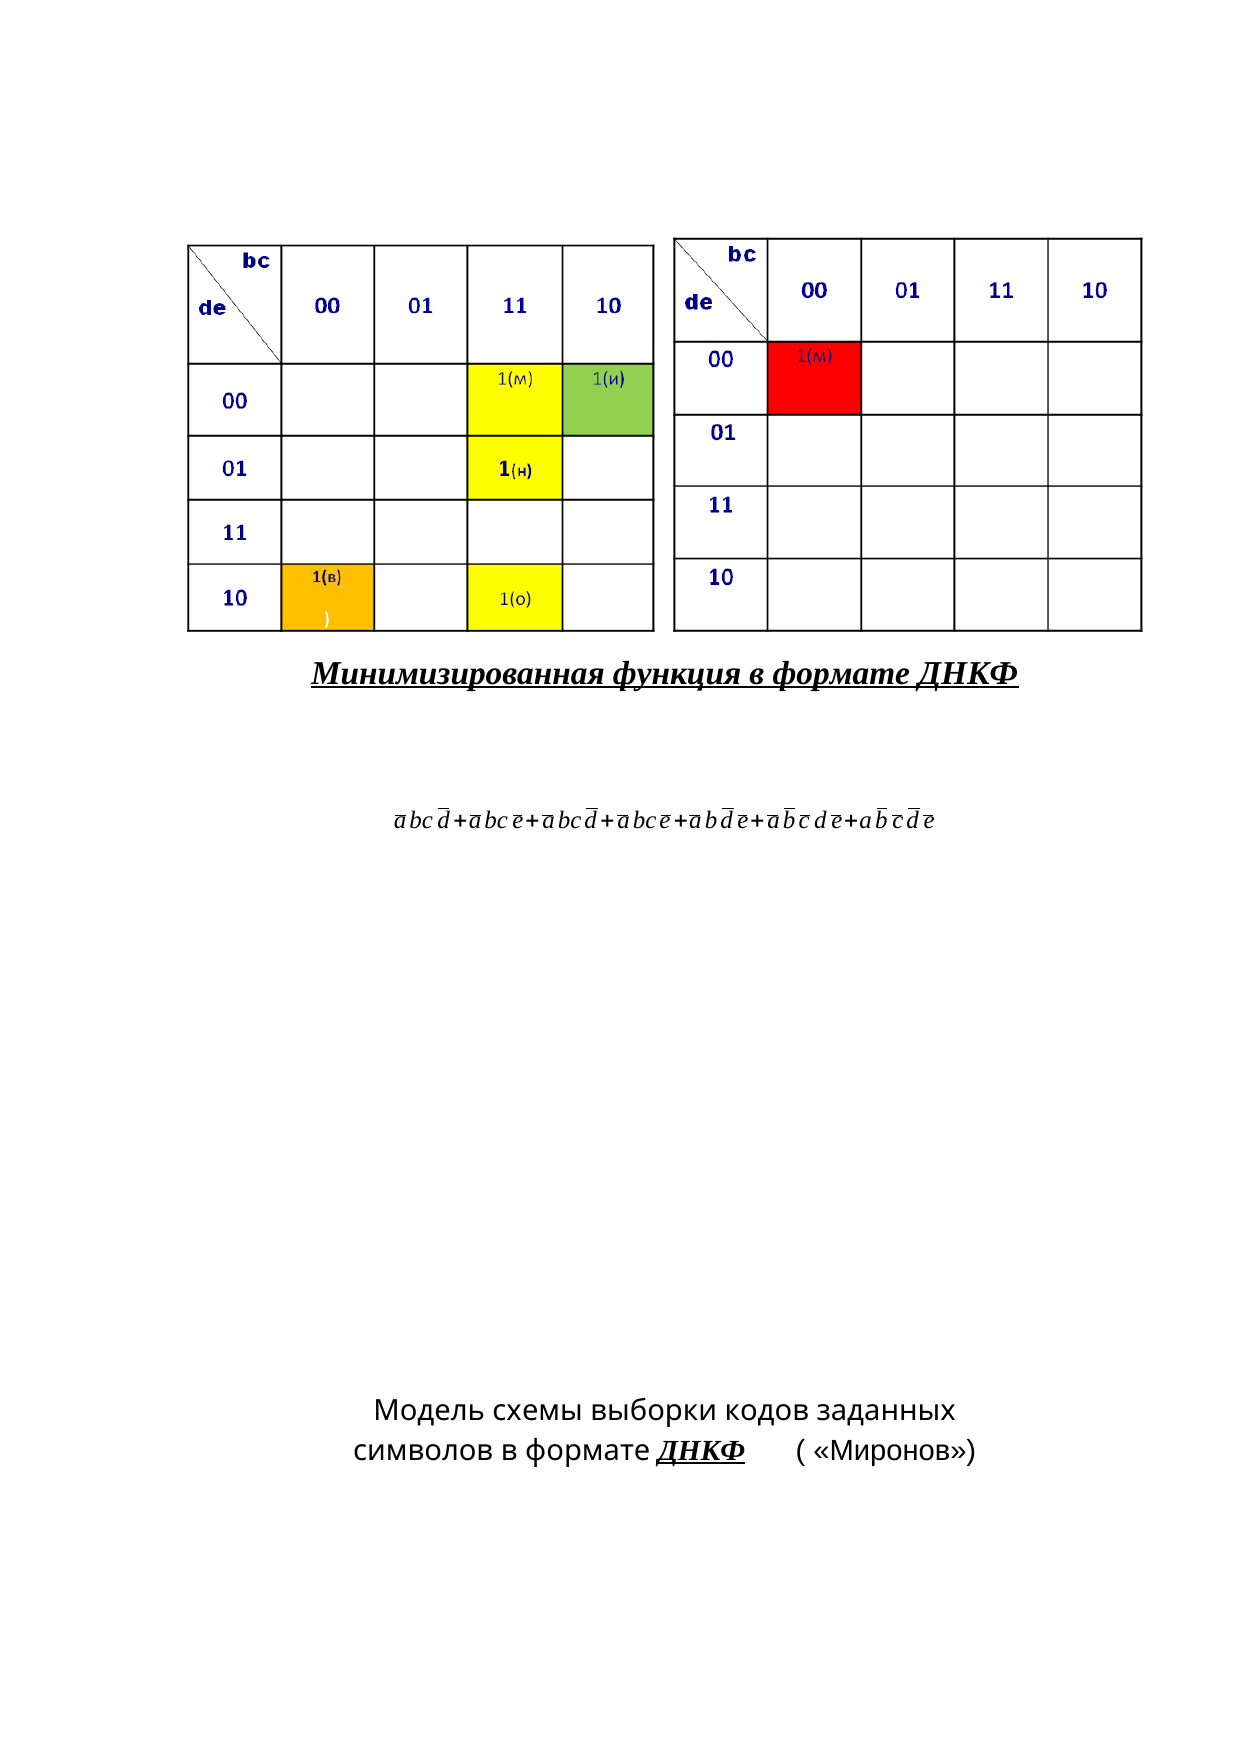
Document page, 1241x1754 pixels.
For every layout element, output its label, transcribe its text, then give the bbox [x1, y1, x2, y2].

text Модель схемы выборки кодов заданных [177, 1389, 1152, 1429]
text символов в формате ДНКФ ( «Миронов») [177, 1429, 1152, 1469]
text Минимизированная функция в формате ДНКФ [177, 653, 1152, 691]
picture [177, 228, 1152, 641]
